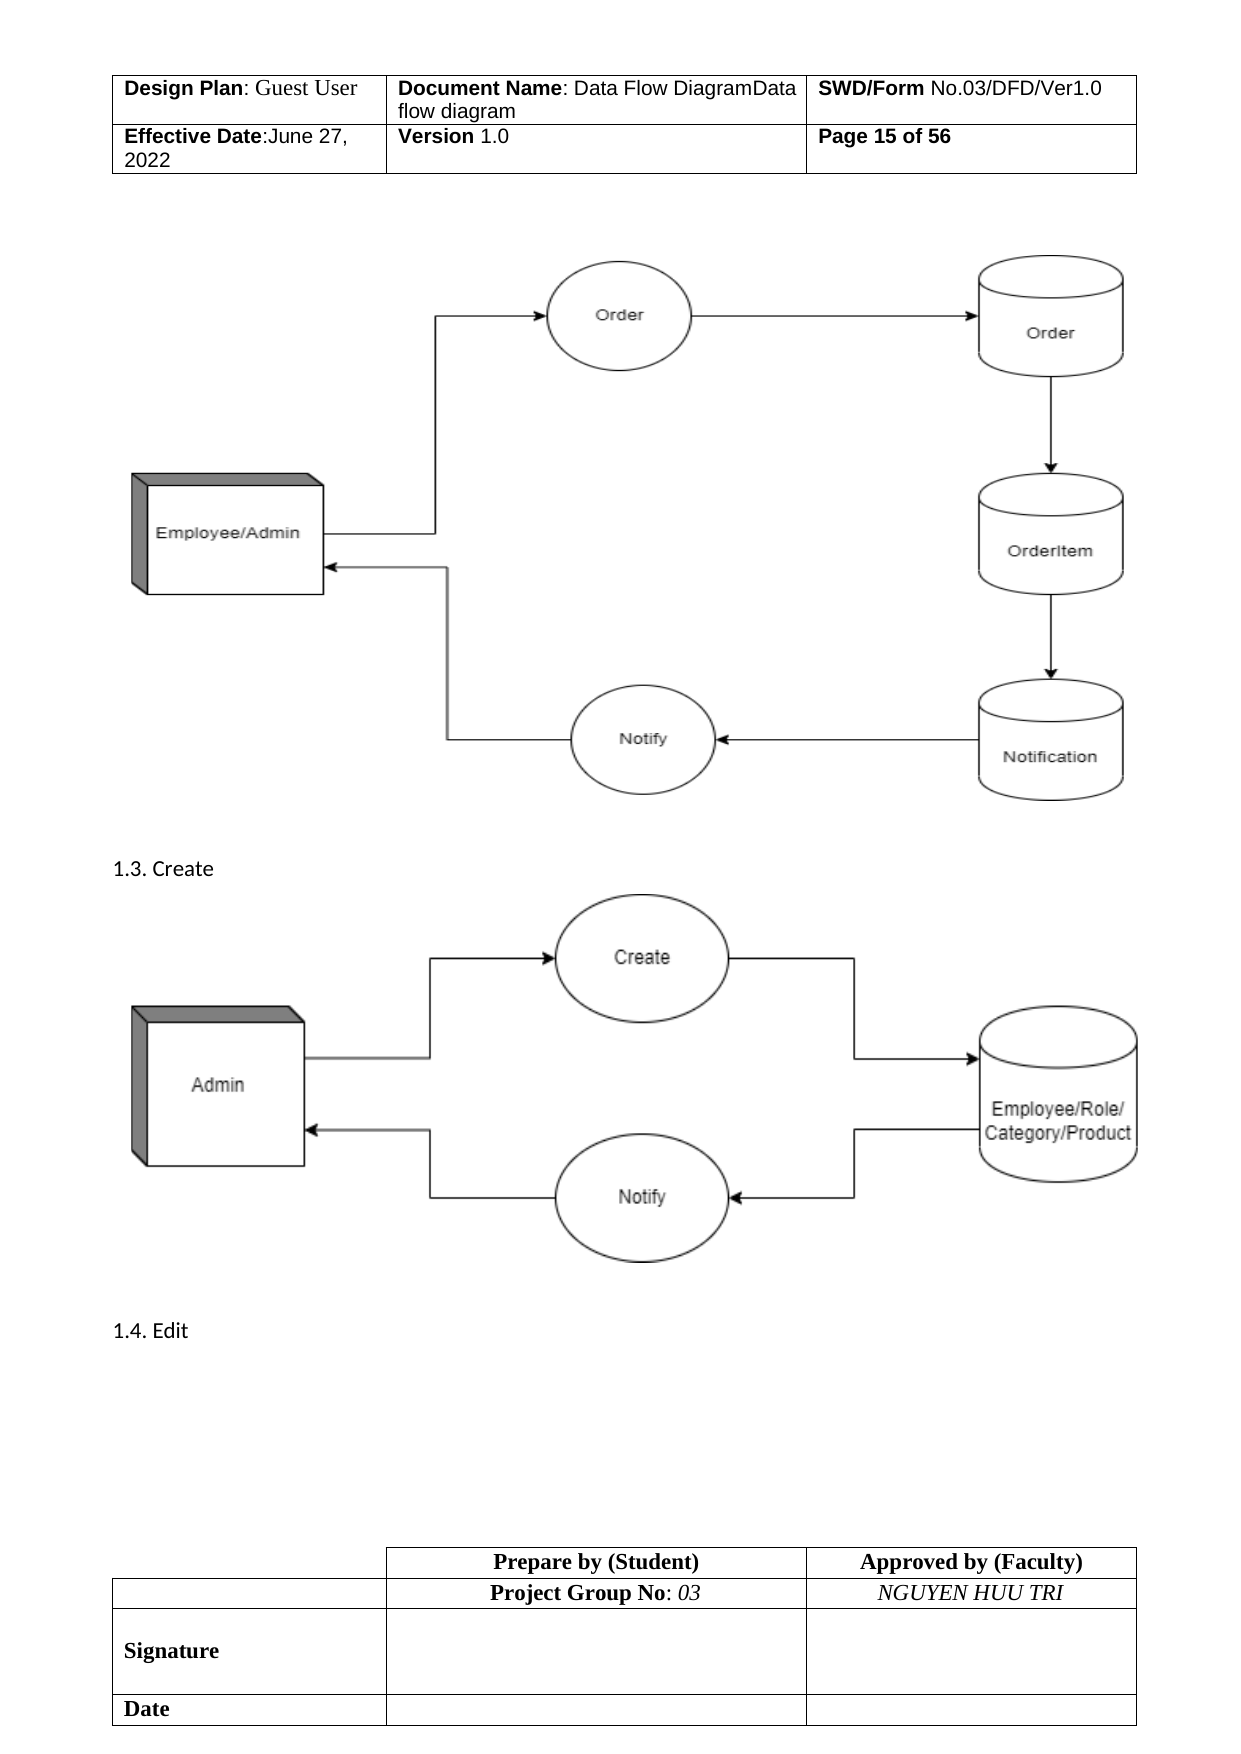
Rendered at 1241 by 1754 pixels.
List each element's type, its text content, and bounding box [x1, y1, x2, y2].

text 1.3. Create [112, 854, 1128, 882]
text 1.4. Edit [112, 1316, 1128, 1344]
